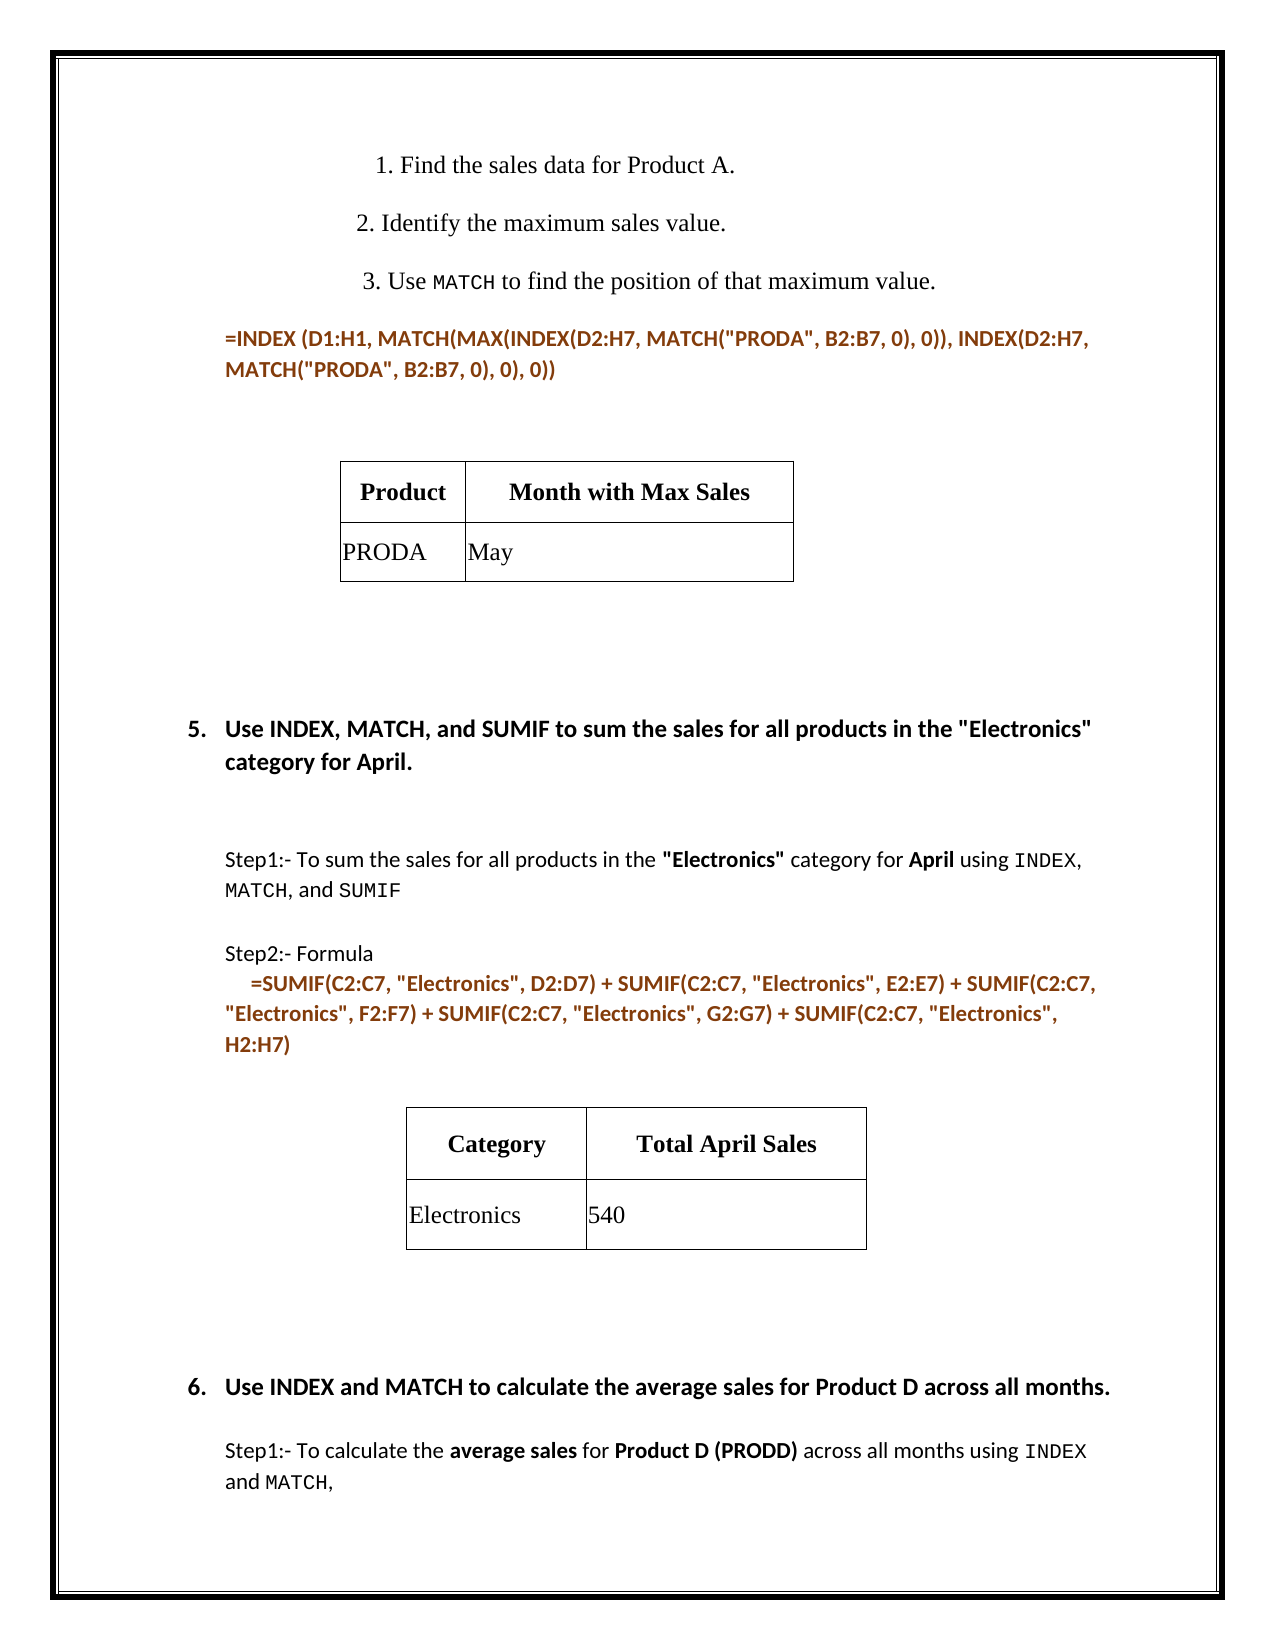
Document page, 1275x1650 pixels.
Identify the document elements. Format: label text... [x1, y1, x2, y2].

list =INDEX (D1:H1, MATCH(MAX(INDEX(D2:H7, MATCH("PRODA", B2:B7, 0), 0)), INDEX(D2:H7, MATCH("PRODA", B2:B7, 0), 0), 0)) [225, 324, 1125, 383]
list Step1:- To sum the sales for all products in the "Electronics" category for April using INDEX, MATCH, and SUMIF [225, 845, 1125, 904]
list =SUMIF(C2:C7, "Electronics", D2:D7) + SUMIF(C2:C7, "Electronics", E2:E7) + SUMIF(C2:C7, "Electronics", F2:F7) + SUMIF(C2:C7, "Electronics", G2:G7) + SUMIF(C2:C7, "Electronics", H2:H7) [225, 969, 1125, 1058]
table_header Category [407, 1108, 586, 1179]
text 1. Find the sales data for Product A. [187, 150, 1125, 179]
table_cell May [466, 523, 793, 581]
text 3. Use MATCH to find the position of that maximum value. [187, 266, 1125, 295]
text 2. Identify the maximum sales value. [187, 208, 1125, 237]
list Use INDEX and MATCH to calculate the average sales for Product D across all months. [187, 1371, 1125, 1401]
table_cell 540 [587, 1180, 866, 1249]
list Step1:- To calculate the average sales for Product D (PRODD) across all months using INDEX and MATCH, [225, 1436, 1125, 1496]
list Step2:- Formula [225, 939, 1125, 967]
list Use INDEX, MATCH, and SUMIF to sum the sales for all products in the "Electronics" category for April. [187, 713, 1125, 776]
table_header Month with Max Sales [466, 462, 793, 522]
table_header Total April Sales [587, 1108, 866, 1179]
table_cell Electronics [407, 1180, 586, 1249]
table_header Product [341, 462, 465, 522]
table_cell PRODA [341, 523, 465, 581]
